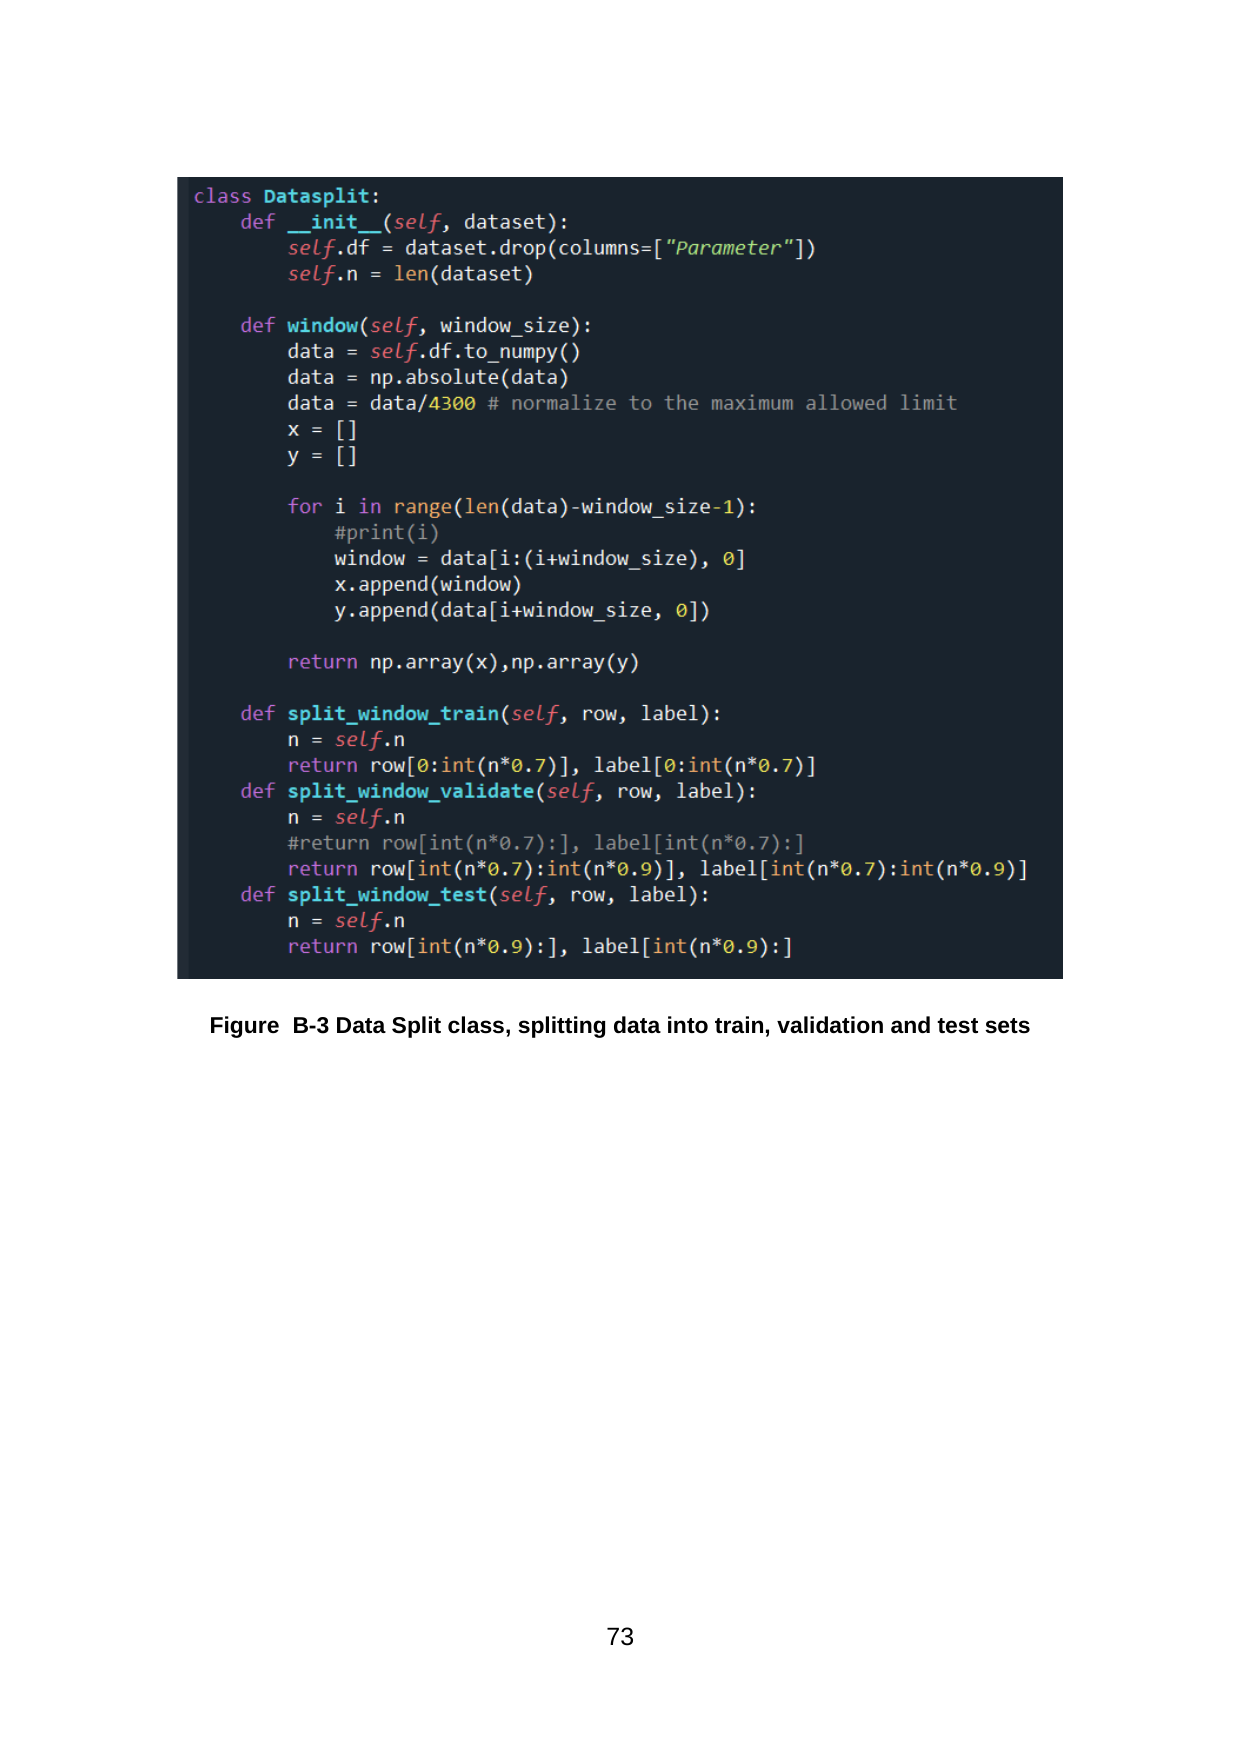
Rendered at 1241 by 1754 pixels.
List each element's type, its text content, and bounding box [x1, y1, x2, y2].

picture [177, 177, 1063, 979]
